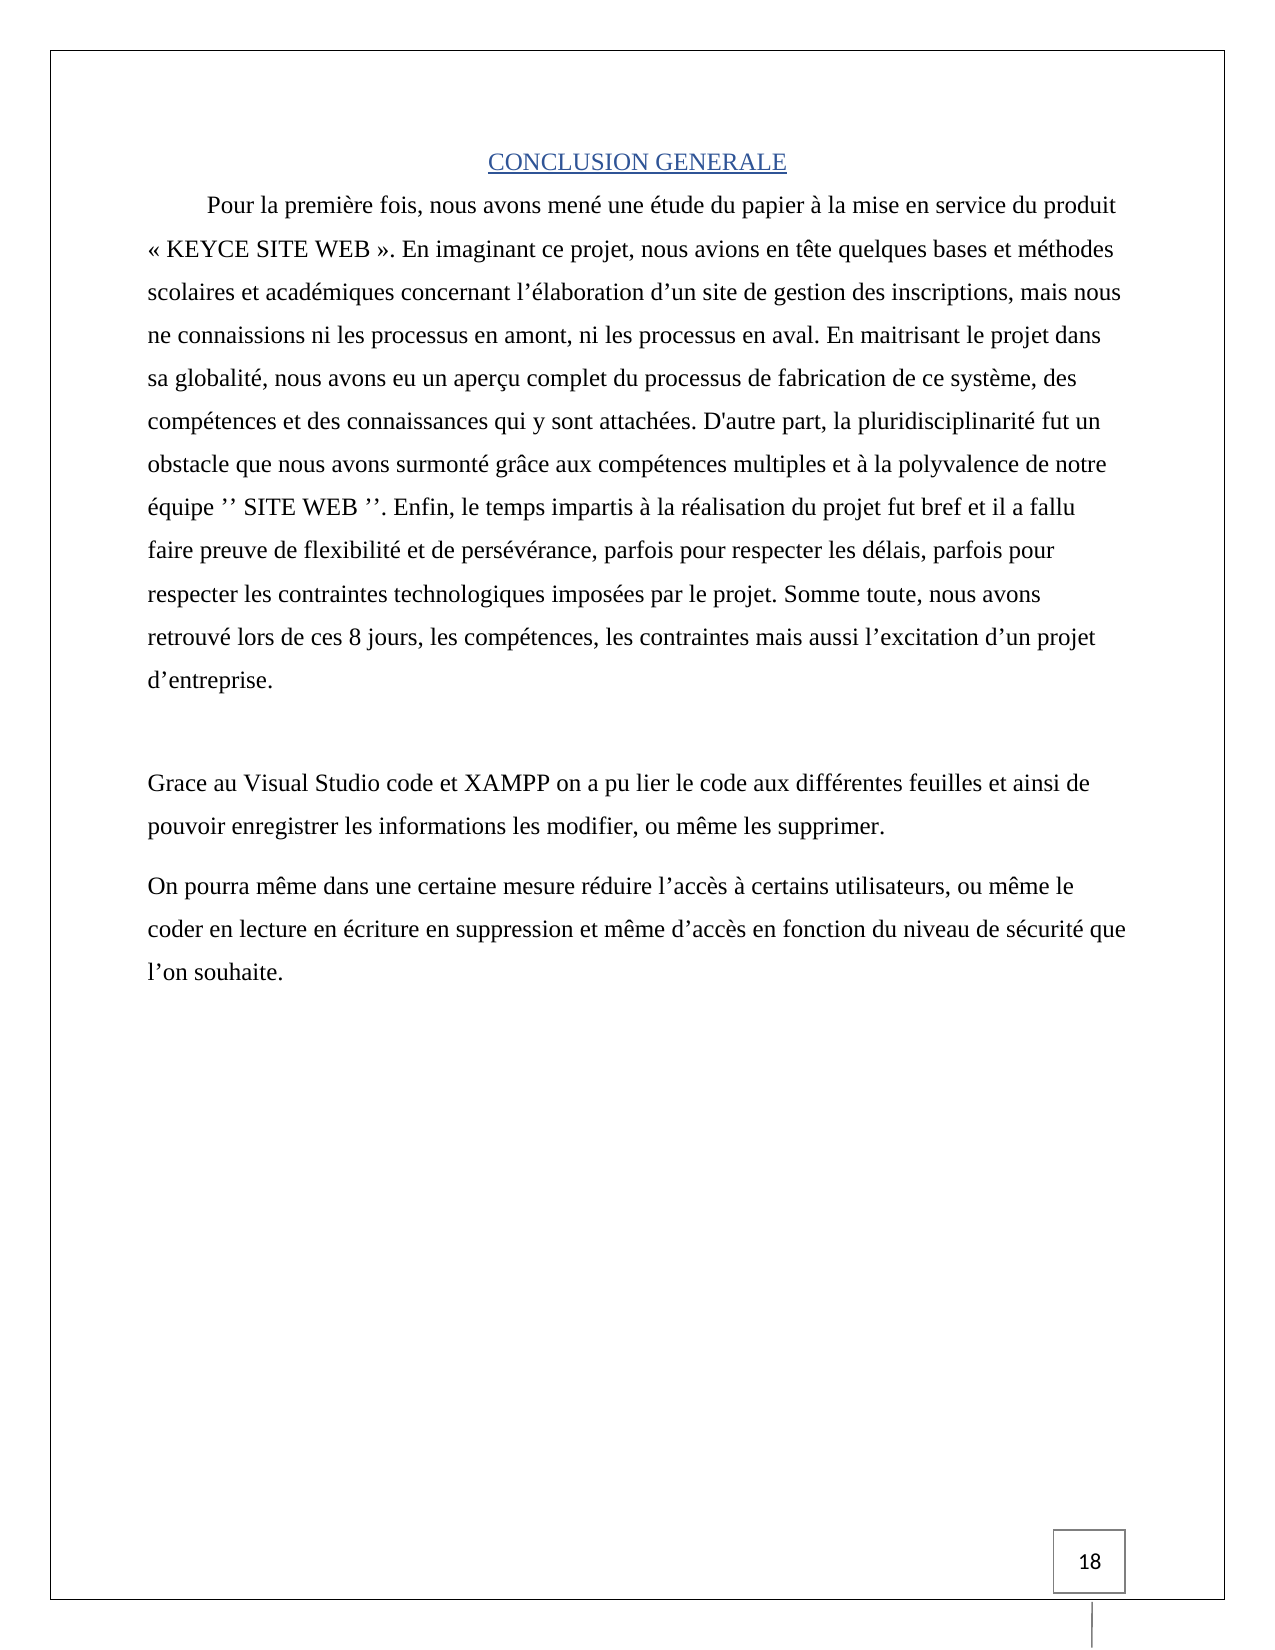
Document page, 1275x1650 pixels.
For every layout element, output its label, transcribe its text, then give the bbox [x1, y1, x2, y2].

text On pourra même dans une certaine mesure réduire l’accès à certains utilisateurs, ou même le coder en lecture en écriture en suppression et même d’accès en fonction du niveau de sécurité que l’on souhaite. [147, 871, 1127, 986]
text Grace au Visual Studio code et XAMPP on a pu lier le code aux différentes feuilles et ainsi de pouvoir enregistrer les informations les modifier, ou même les supprimer. [147, 768, 1127, 840]
text Pour la première fois, nous avons mené une étude du papier à la mise en service du produit « KEYCE SITE WEB ». En imaginant ce projet, nous avions en tête quelques bases et méthodes scolaires et académiques concernant l’élaboration d’un site de gestion des inscriptions, mais nous ne connaissions ni les processus en amont, ni les processus en aval. En maitrisant le projet dans sa globalité, nous avons eu un aperçu complet du processus de fabrication de ce système, des compétences et des connaissances qui y sont attachées. D'autre part, la pluridisciplinarité fut un obstacle que nous avons surmonté grâce aux compétences multiples et à la polyvalence de notre équipe ’’ SITE WEB ’’. Enfin, le temps impartis à la réalisation du projet fut bref et il a fallu faire preuve de flexibilité et de persévérance, parfois pour respecter les délais, parfois pour respecter les contraintes technologiques imposées par le projet. Somme toute, nous avons retrouvé lors de ces 8 jours, les compétences, les contraintes mais aussi l’excitation d’un projet d’entreprise. [147, 191, 1127, 694]
subtitle CONCLUSION GENERALE [147, 147, 1127, 176]
